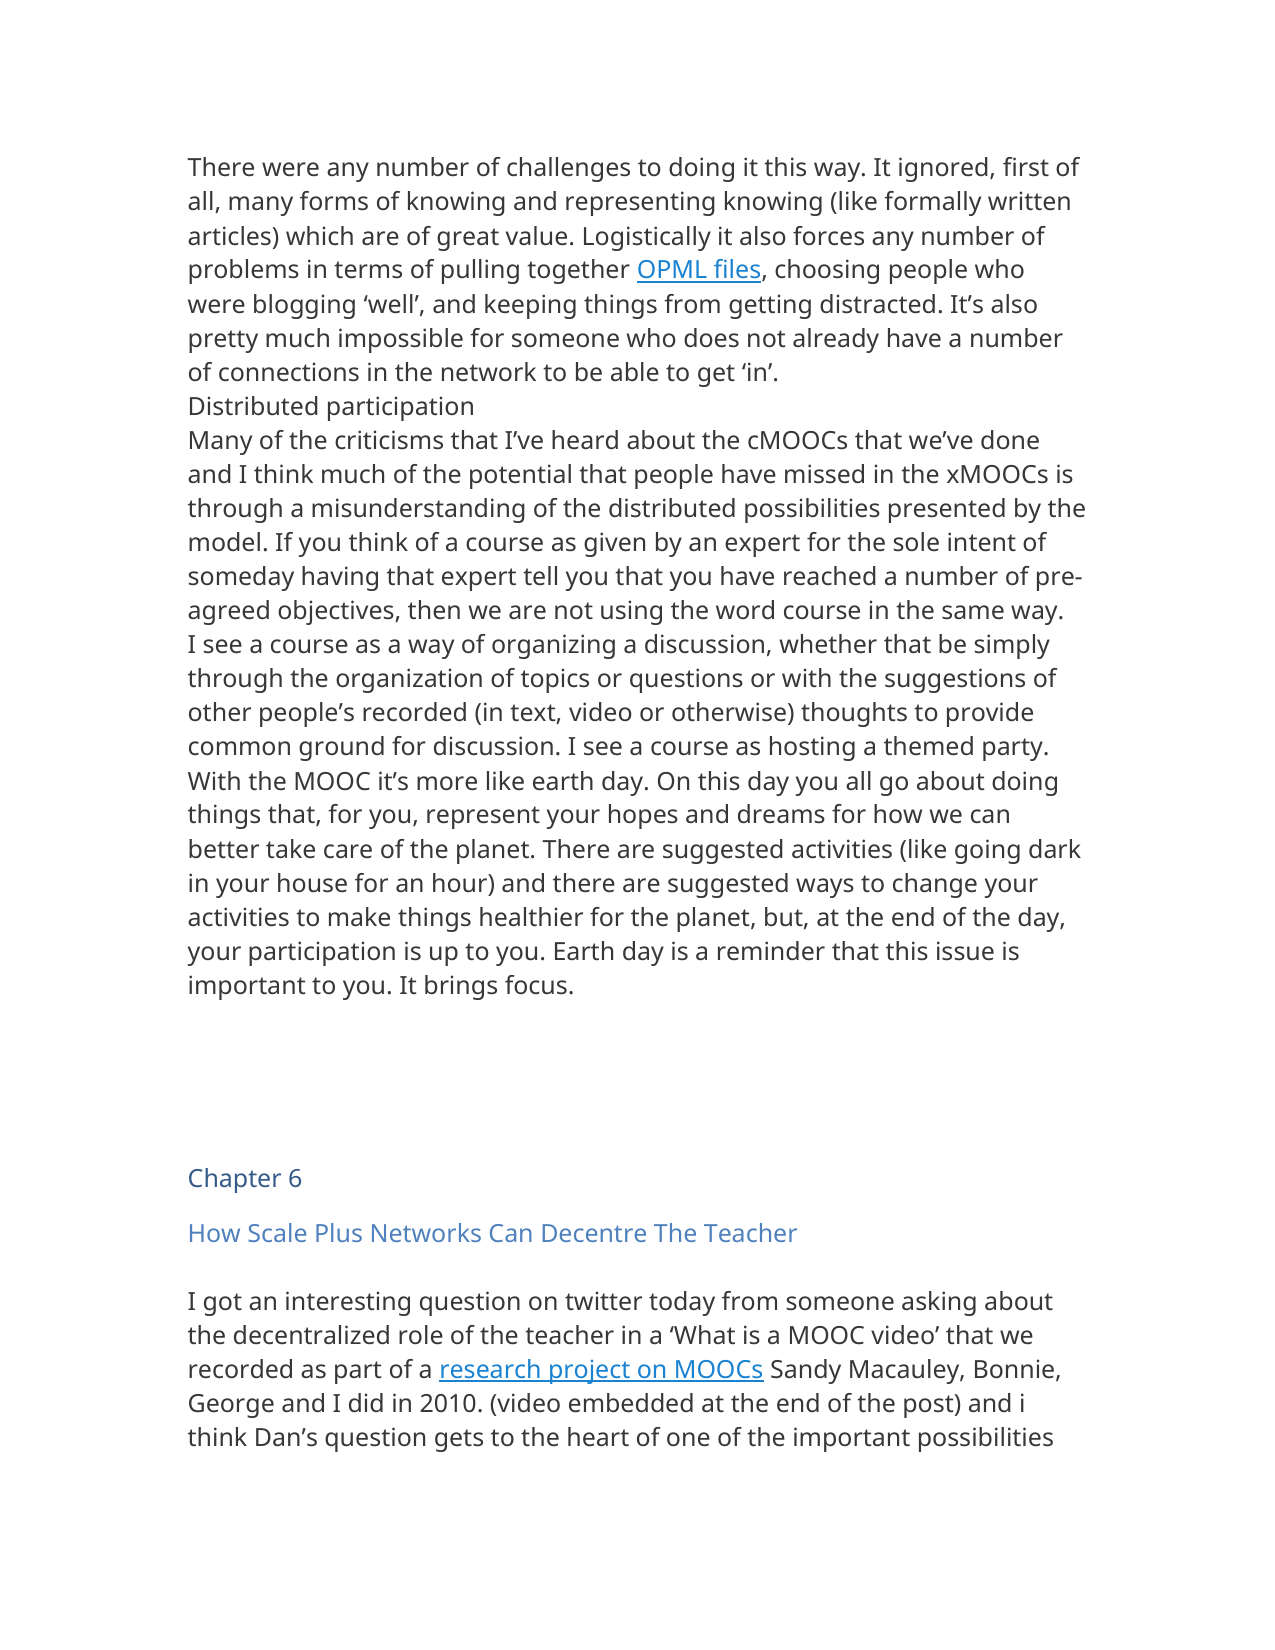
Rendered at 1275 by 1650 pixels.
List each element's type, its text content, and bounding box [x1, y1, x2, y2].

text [187, 1283, 1087, 1454]
text I see a course as a way of organizing a discussion, whether that be simply through the organization of topics or questions or with the suggestions of other people’s recorded (in text, video or otherwise) thoughts to provide common ground for discussion. I see a course as hosting a themed party. With the MOOC it’s more like earth day. On this day you all go about doing things that, for you, represent your hopes and dreams for how we can better take care of the planet. There are suggested activities (like going dark in your house for an hour) and there are suggested ways to change your activities to make things healthier for the planet, but, at the end of the day, your participation is up to you. Earth day is a reminder that this issue is important to you. It brings focus. [187, 627, 1087, 1002]
text Distributed participation Many of the criticisms that I’ve heard about the cMOOCs that we’ve done and I think much of the potential that people have missed in the xMOOCs is through a misunderstanding of the distributed possibilities presented by the model. If you think of a course as given by an expert for the sole intent of someday having that expert tell you that you have reached a number of pre-agreed objectives, then we are not using the word course in the same way. [187, 388, 1087, 627]
text There were any number of challenges to doing it this way. It ignored, first of all, many forms of knowing and representing knowing (like formally written articles) which are of great value. Logistically it also forces any number of problems in terms of pulling together OPML files, choosing people who were blogging ‘well’, and keeping things from getting distracted. It’s also pretty much impossible for someone who does not already have a number of connections in the network to be able to get ‘in’. [187, 150, 1087, 388]
subtitle How Scale Plus Networks Can Decentre The Teacher [187, 1215, 1087, 1249]
subtitle Chapter 6 [187, 1126, 1087, 1194]
